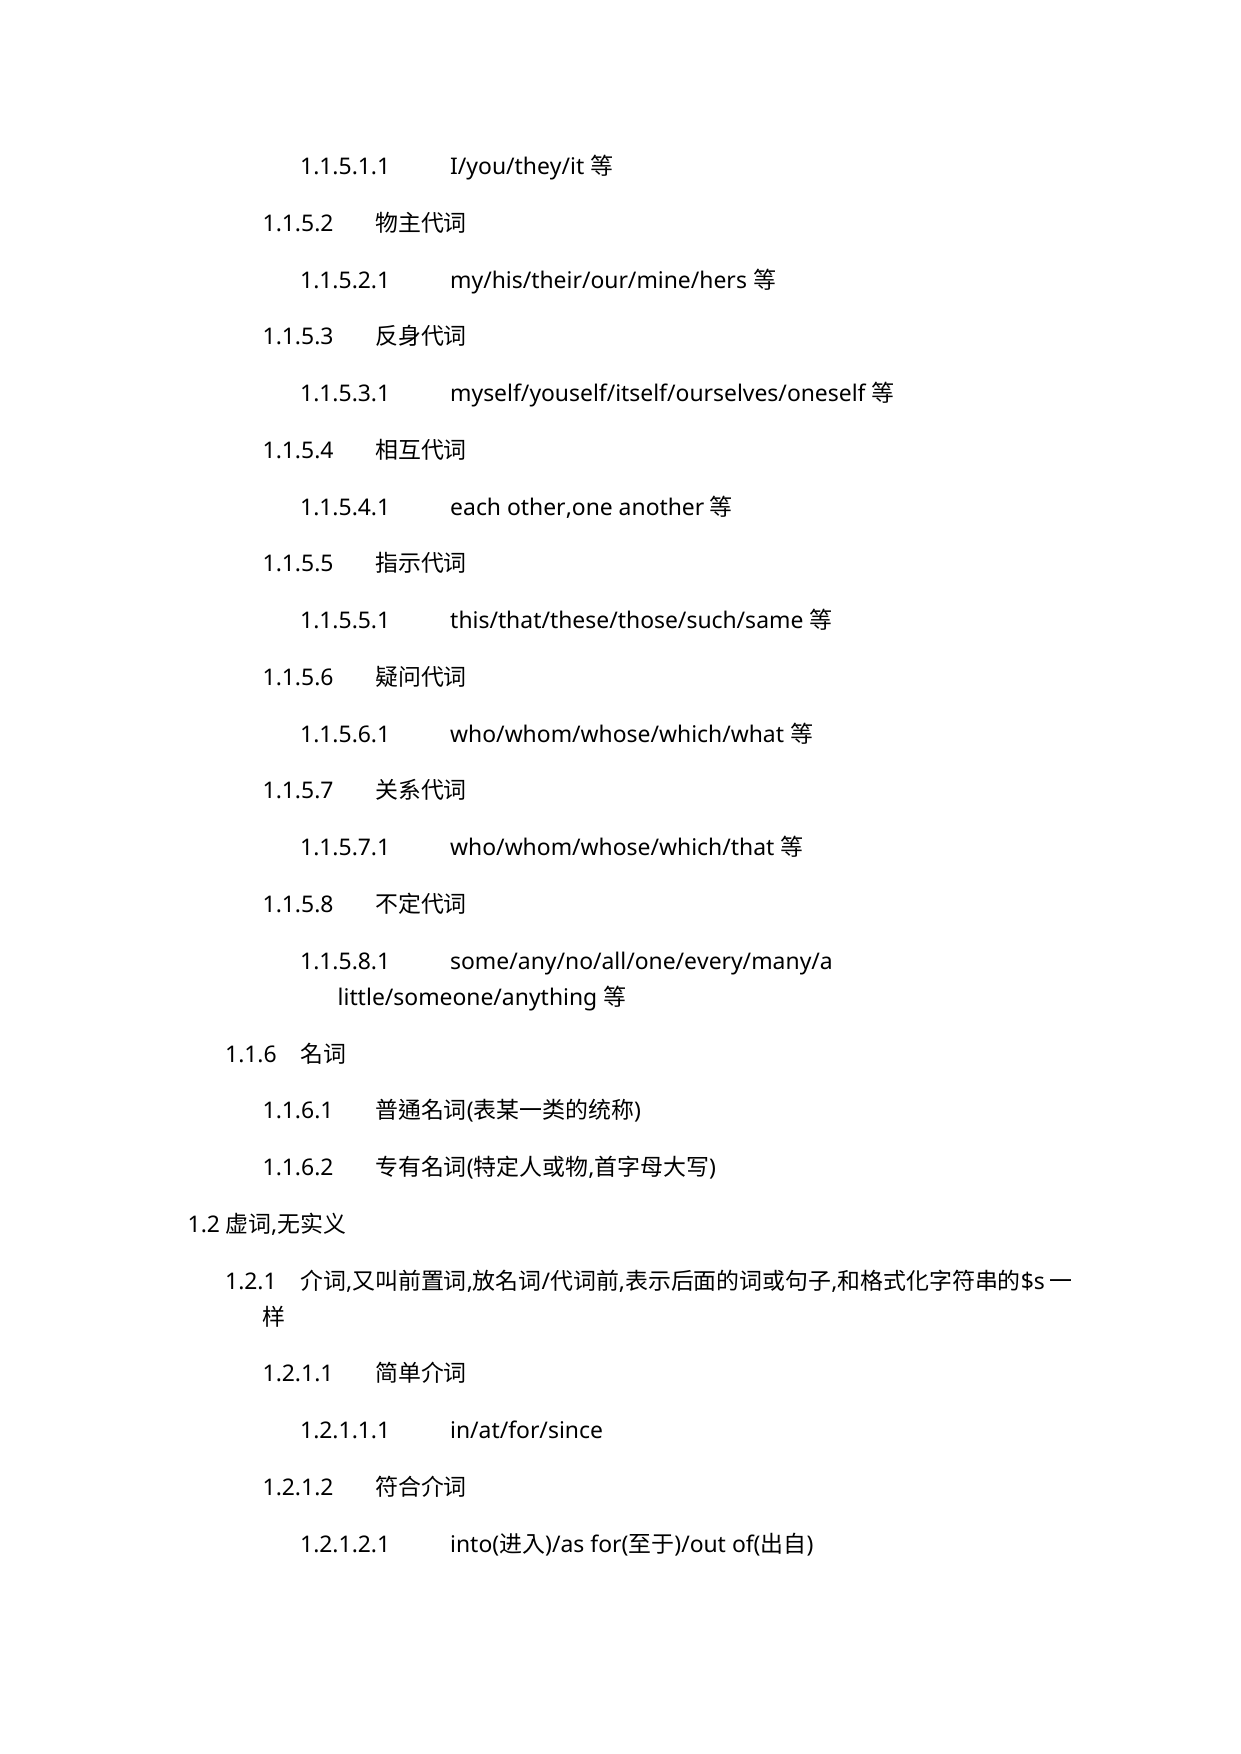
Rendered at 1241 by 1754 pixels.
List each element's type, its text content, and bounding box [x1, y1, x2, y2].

list ​反身代词 [262, 320, 1090, 352]
list each other,one another等 [300, 491, 1090, 522]
list ​my/his/their/our/mine/hers 等 [300, 263, 1090, 295]
list ​myself/youself/itself/ourselves/oneself 等 [300, 377, 1090, 408]
list ​into(进入)/as for(至于)/out of(出自) [300, 1528, 1090, 1559]
list ​简单介词 [262, 1357, 1090, 1388]
list ​指示代词 [262, 547, 1090, 579]
list ​in/at/for/since [300, 1414, 1090, 1445]
list 虚词,无实义 [187, 1208, 1090, 1239]
list ​this/that/these/those/such/same 等 [300, 604, 1090, 635]
list ​疑问代词 [262, 661, 1090, 692]
list ​普通名词(表某一类的统称) [262, 1094, 1090, 1126]
list ​符合介词 [262, 1471, 1090, 1502]
list ​物主代词 [262, 207, 1090, 238]
list ​some/any/no/all/one/every/many/a little/someone/anything 等 [300, 945, 1090, 1012]
list ​介词,又叫前置词,放名词/代词前,表示后面的词或句子,和格式化字符串的$s一样 [225, 1264, 1090, 1332]
list ​相互代词 [262, 434, 1090, 465]
list ​不定代词 [262, 888, 1090, 919]
list ​名词 [225, 1037, 1090, 1069]
list ​who/whom/whose/which/that 等 [300, 831, 1090, 862]
list ​专有名词(特定人或物,首字母大写) [262, 1151, 1090, 1182]
list ​who/whom/whose/which/what 等 [300, 718, 1090, 749]
list ​I/you/they/it 等 [300, 150, 1090, 181]
list ​关系代词 [262, 774, 1090, 806]
